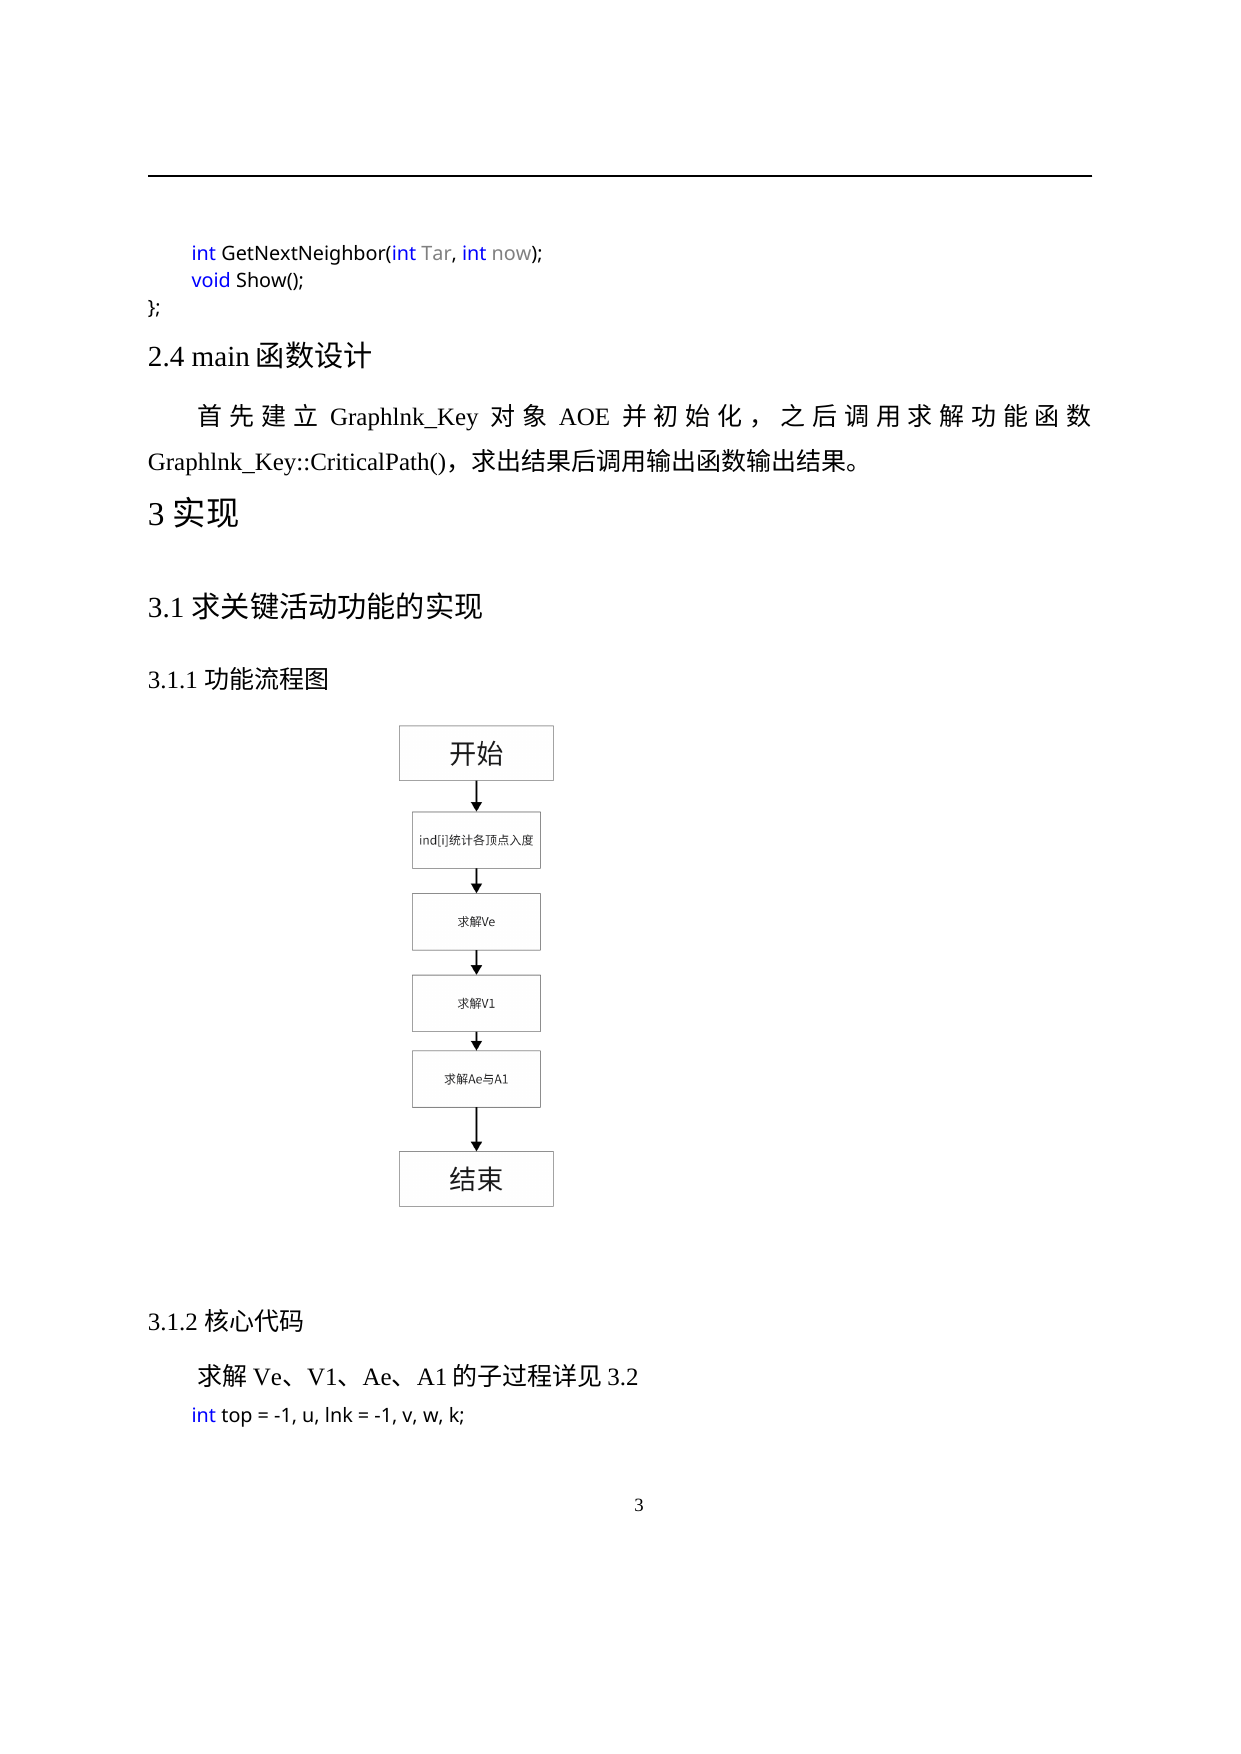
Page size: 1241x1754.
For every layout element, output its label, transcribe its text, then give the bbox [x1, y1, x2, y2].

text 求解Ve、V1、Ae、A1的子过程详见3.2 [148, 1356, 1092, 1392]
subtitle 2.4 main函数设计 [148, 332, 1092, 375]
text void Show(); [148, 266, 1092, 293]
subtitle 3.1.2 核心代码 [148, 1302, 1092, 1338]
subtitle 3 实现 [148, 487, 1092, 535]
text int GetNextNeighbor(int Tar, int now); [148, 239, 1092, 266]
picture [0, 708, 1241, 1552]
subtitle 3.1.1 功能流程图 [148, 660, 1092, 696]
text 首先建立Graphlnk_Key对象AOE并初始化，之后调用求解功能函数Graphlnk_Key::CriticalPath()，求出结果后调用输出函数输出结果。 [148, 396, 1092, 477]
text int top = -1, u, lnk = -1, v, w, k; [148, 1401, 1092, 1428]
text }; [148, 293, 1092, 320]
subtitle 3.1 求关键活动功能的实现 [148, 584, 1092, 626]
